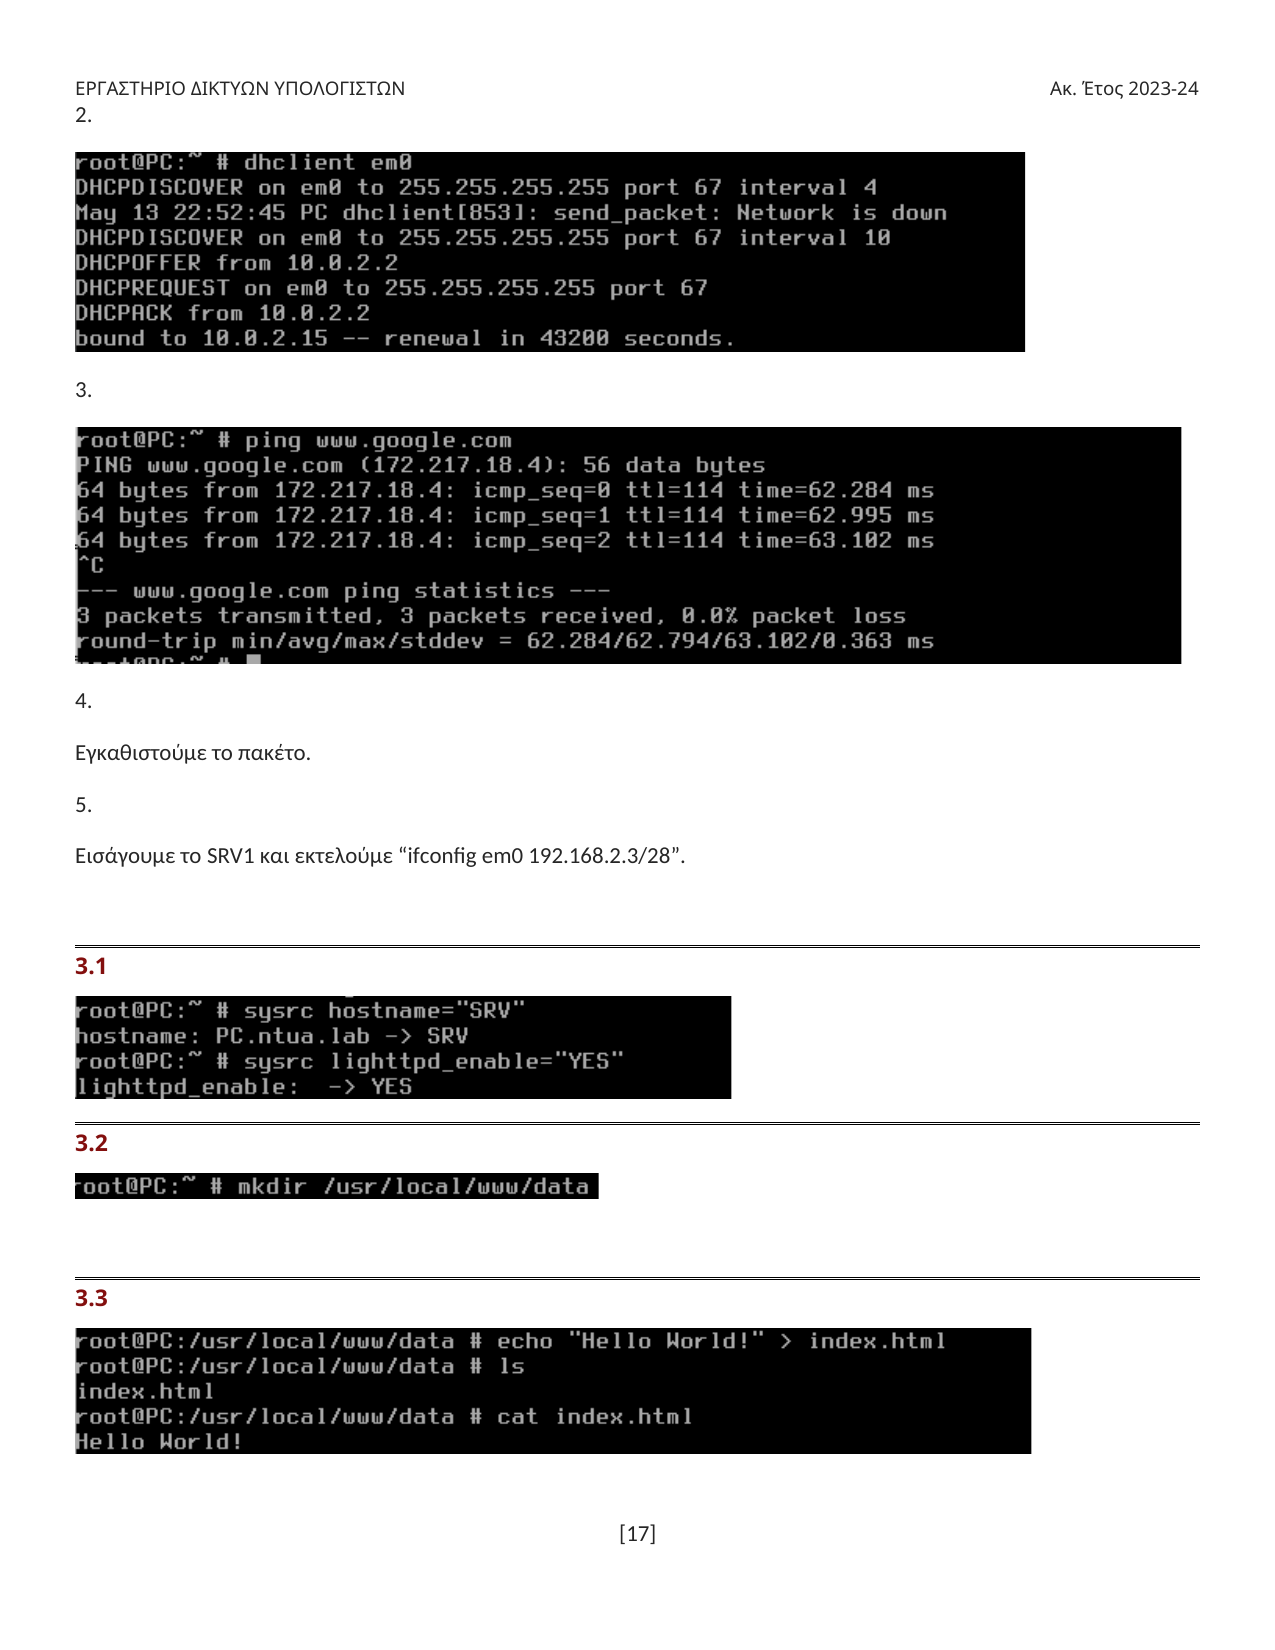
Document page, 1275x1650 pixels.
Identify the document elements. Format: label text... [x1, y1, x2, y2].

subtitle 3.1 [75, 948, 1200, 981]
text 5. [75, 790, 1200, 818]
picture [75, 152, 1025, 352]
text 3. [75, 376, 1200, 404]
picture [75, 1173, 599, 1199]
text 2. [75, 101, 1200, 128]
subtitle 3.3 [75, 1280, 1200, 1313]
text Εισάγουμε το SRV1 και εκτελούμε “ifconfig em0 192.168.2.3/28”. [75, 841, 1200, 869]
text Εγκαθιστούμε το πακέτο. [75, 738, 1200, 766]
picture [75, 1328, 1032, 1454]
text 4. [75, 687, 1200, 715]
picture [75, 996, 732, 1099]
subtitle 3.2 [75, 1125, 1200, 1158]
picture [75, 427, 1182, 664]
